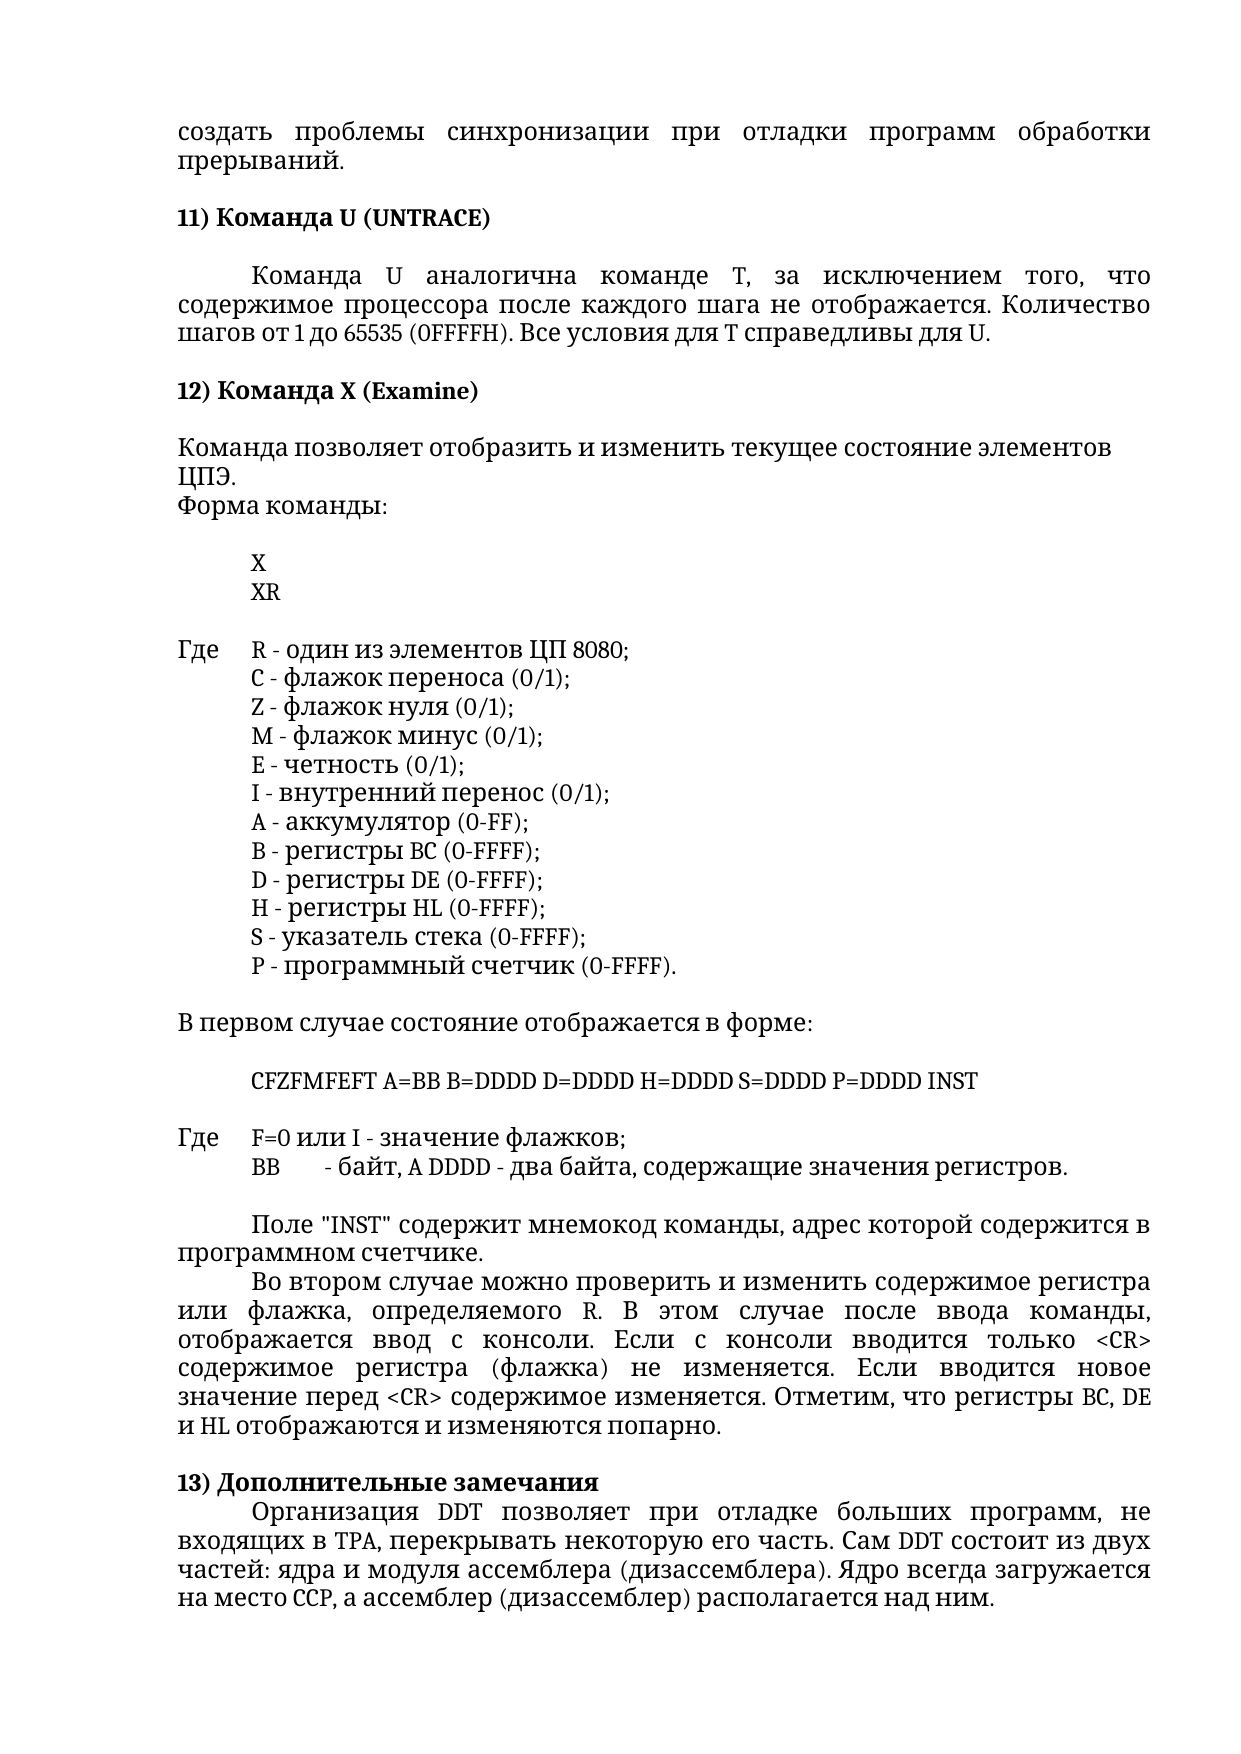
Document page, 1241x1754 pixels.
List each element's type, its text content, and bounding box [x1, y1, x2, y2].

text В первом случае состояние отображается в форме: [177, 1009, 1152, 1038]
text BB - байт, A DDDD - два байта, содержащие значения регистров. [177, 1153, 1152, 1182]
text Команда U аналогична команде T, за исключением того, что содержимое процессора после каждого шага не отображается. Количество шагов от 1 до 65535 (0FFFFH). Все условия для T справедливы для U. [177, 262, 1152, 348]
text 11) Команда U (UNTRACE) [177, 204, 1152, 233]
text Во втором случае можно проверить и изменить содержимое регистра или флажка, определяемого R. В этом случае после ввода команды, отображается ввод с консоли. Если с консоли вводится только <CR> содержимое регистра (флажка) не изменяется. Если вводится новое значение перед <CR> содержимое изменяется. Отметим, что регистры BC, DE и HL отображаются и изменяются попарно. [177, 1268, 1152, 1441]
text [177, 118, 1152, 176]
text A - аккумулятор (0-FF); [177, 808, 1152, 837]
text CFZFMFEFT A=BB B=DDDD D=DDDD H=DDDD S=DDDD P=DDDD INST [177, 1067, 1152, 1096]
text B - регистры BC (0-FFFF); [177, 837, 1152, 866]
text P - программный счетчик (0-FFFF). [177, 952, 1152, 981]
text Организация DDT позволяет при отладке больших программ, не входящих в TPA, перекрывать некоторую его часть. Сам DDT состоит из двух частей: ядра и модуля ассемблера (дизассемблера). Ядро всегда загружается на место CCP, а ассемблер (дизассемблер) располагается над ним. [177, 1498, 1152, 1613]
text Z - флажок нуля (0/1); [177, 693, 1152, 722]
text X [177, 549, 1152, 578]
text E - четность (0/1); [177, 751, 1152, 779]
text I - внутренний перенос (0/1); [177, 779, 1152, 808]
text S - указатель стека (0-FFFF); [177, 923, 1152, 952]
text XR [177, 578, 1152, 607]
text 12) Команда X (Examine) [177, 377, 1152, 406]
text H - регистры HL (0-FFFF); [177, 894, 1152, 923]
text Где R - один из элементов ЦП 8080; [177, 636, 1152, 664]
text Форма команды: [177, 492, 1152, 521]
text D - регистры DE (0-FFFF); [177, 866, 1152, 894]
text Где F=0 или I - значение флажков; [177, 1124, 1152, 1153]
text Команда позволяет отобразить и изменить текущее состояние элементов ЦПЭ. [177, 434, 1152, 492]
text Поле "INST" содержит мнемокод команды, адрес которой содержится в программном счетчике. [177, 1211, 1152, 1268]
text 13) Дополнительные замечания [177, 1469, 1152, 1498]
text C - флажок переноса (0/1); [177, 664, 1152, 693]
text M - флажок минус (0/1); [177, 722, 1152, 751]
